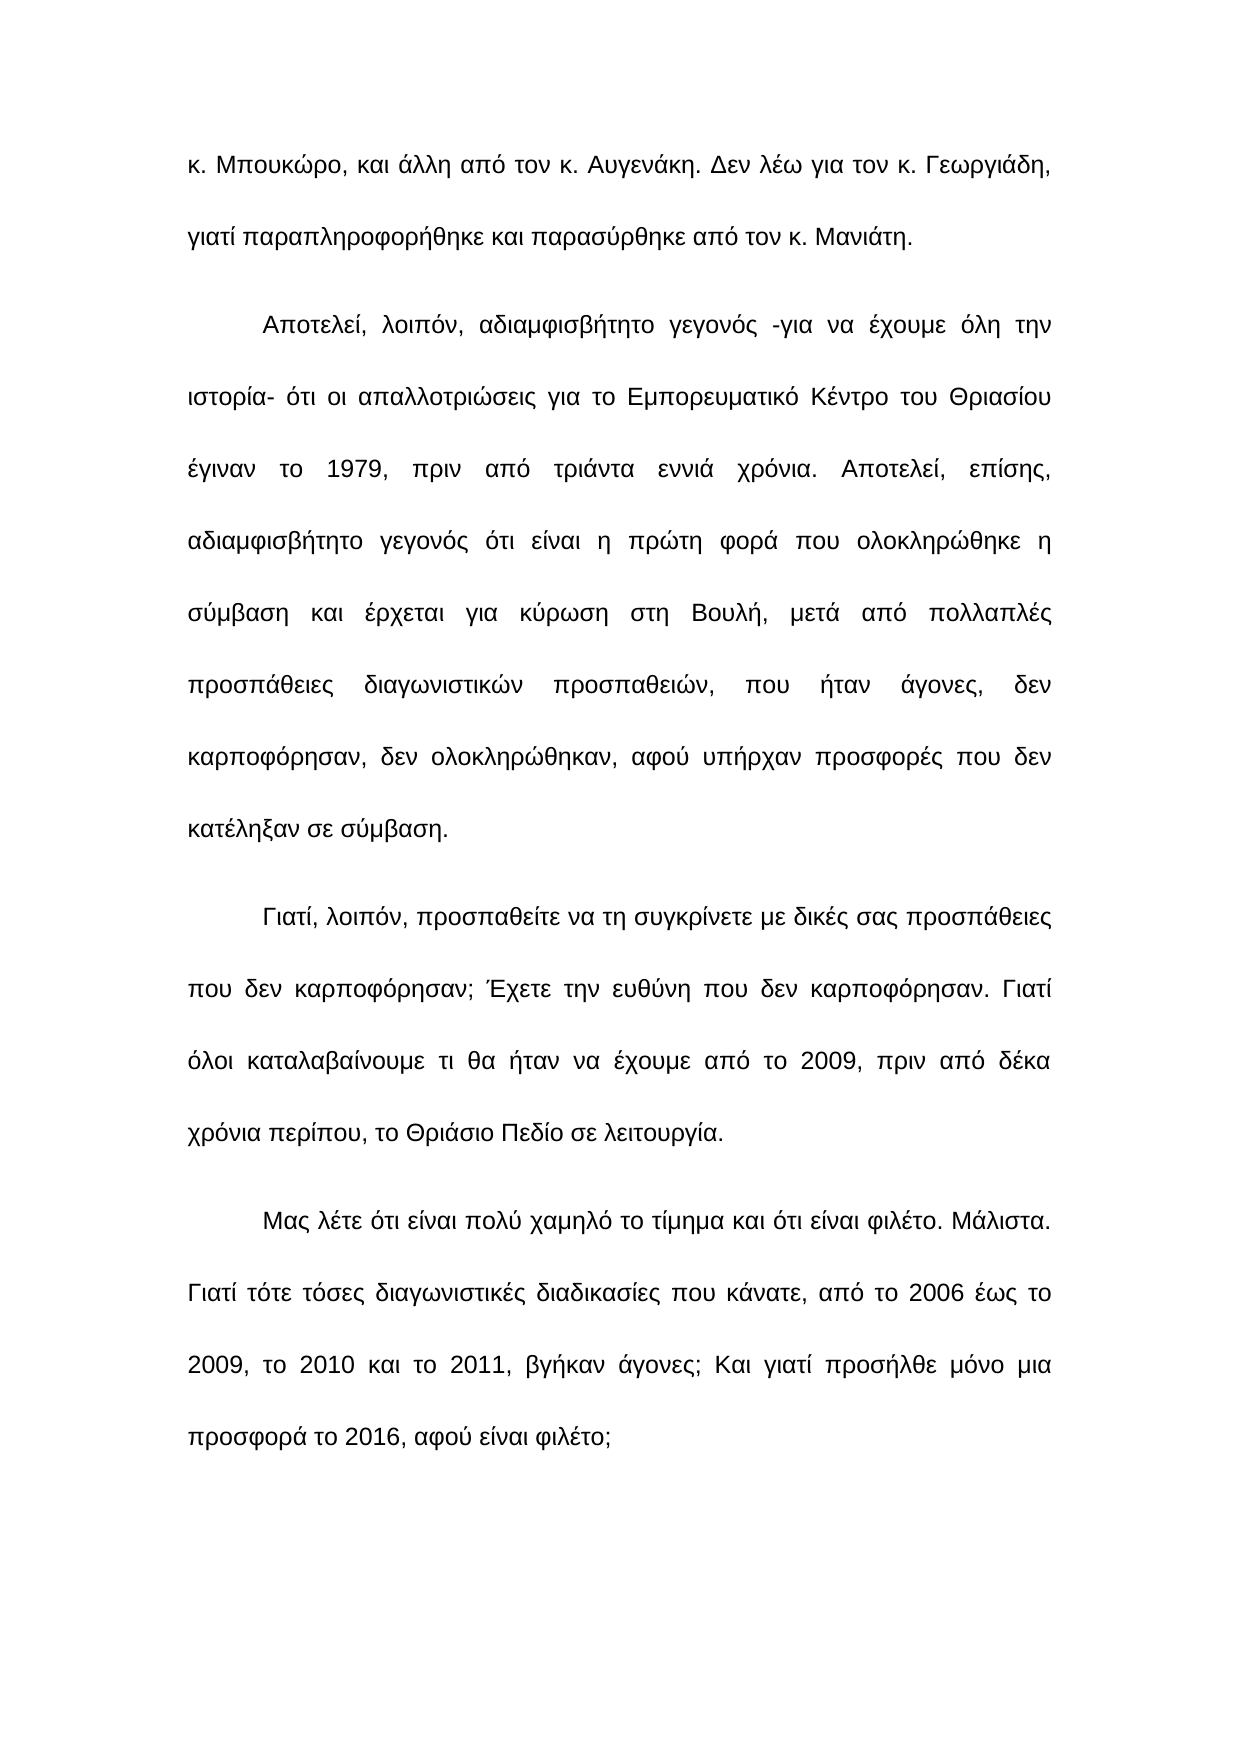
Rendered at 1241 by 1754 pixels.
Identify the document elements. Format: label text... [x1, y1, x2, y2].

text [187, 150, 1053, 251]
text Αποτελεί, λοιπόν, αδιαμφισβήτητο γεγονός -για να έχουμε όλη την ιστορία- ότι οι απαλλοτριώσεις για το Εμπορευματικό Κέντρο του Θριασίου έγιναν το 1979, πριν από τριάντα εννιά χρόνια. Αποτελεί, επίσης, αδιαμφισβήτητο γεγονός ότι είναι η πρώτη φορά που ολοκληρώθηκε η σύμβαση και έρχεται για κύρωση στη Βουλή, μετά από πολλαπλές προσπάθειες διαγωνιστικών προσπαθειών, που ήταν άγονες, δεν καρποφόρησαν, δεν ολοκληρώθηκαν, αφού υπήρχαν προσφορές που δεν κατέληξαν σε σύμβαση. [187, 310, 1053, 842]
text Γιατί, λοιπόν, προσπαθείτε να τη συγκρίνετε με δικές σας προσπάθειες που δεν καρποφόρησαν; Έχετε την ευθύνη που δεν καρποφόρησαν. Γιατί όλοι καταλαβαίνουμε τι θα ήταν να έχουμε από το 2009, πριν από δέκα χρόνια περίπου, το Θριάσιο Πεδίο σε λειτουργία. [187, 902, 1053, 1146]
text Μας λέτε ότι είναι πολύ χαμηλό το τίμημα και ότι είναι φιλέτο. Μάλιστα. Γιατί τότε τόσες διαγωνιστικές διαδικασίες που κάνατε, από το 2006 έως το 2009, το 2010 και το 2011, βγήκαν άγονες; Και γιατί προσήλθε μόνο μια προσφορά το 2016, αφού είναι φιλέτο; [187, 1206, 1053, 1451]
